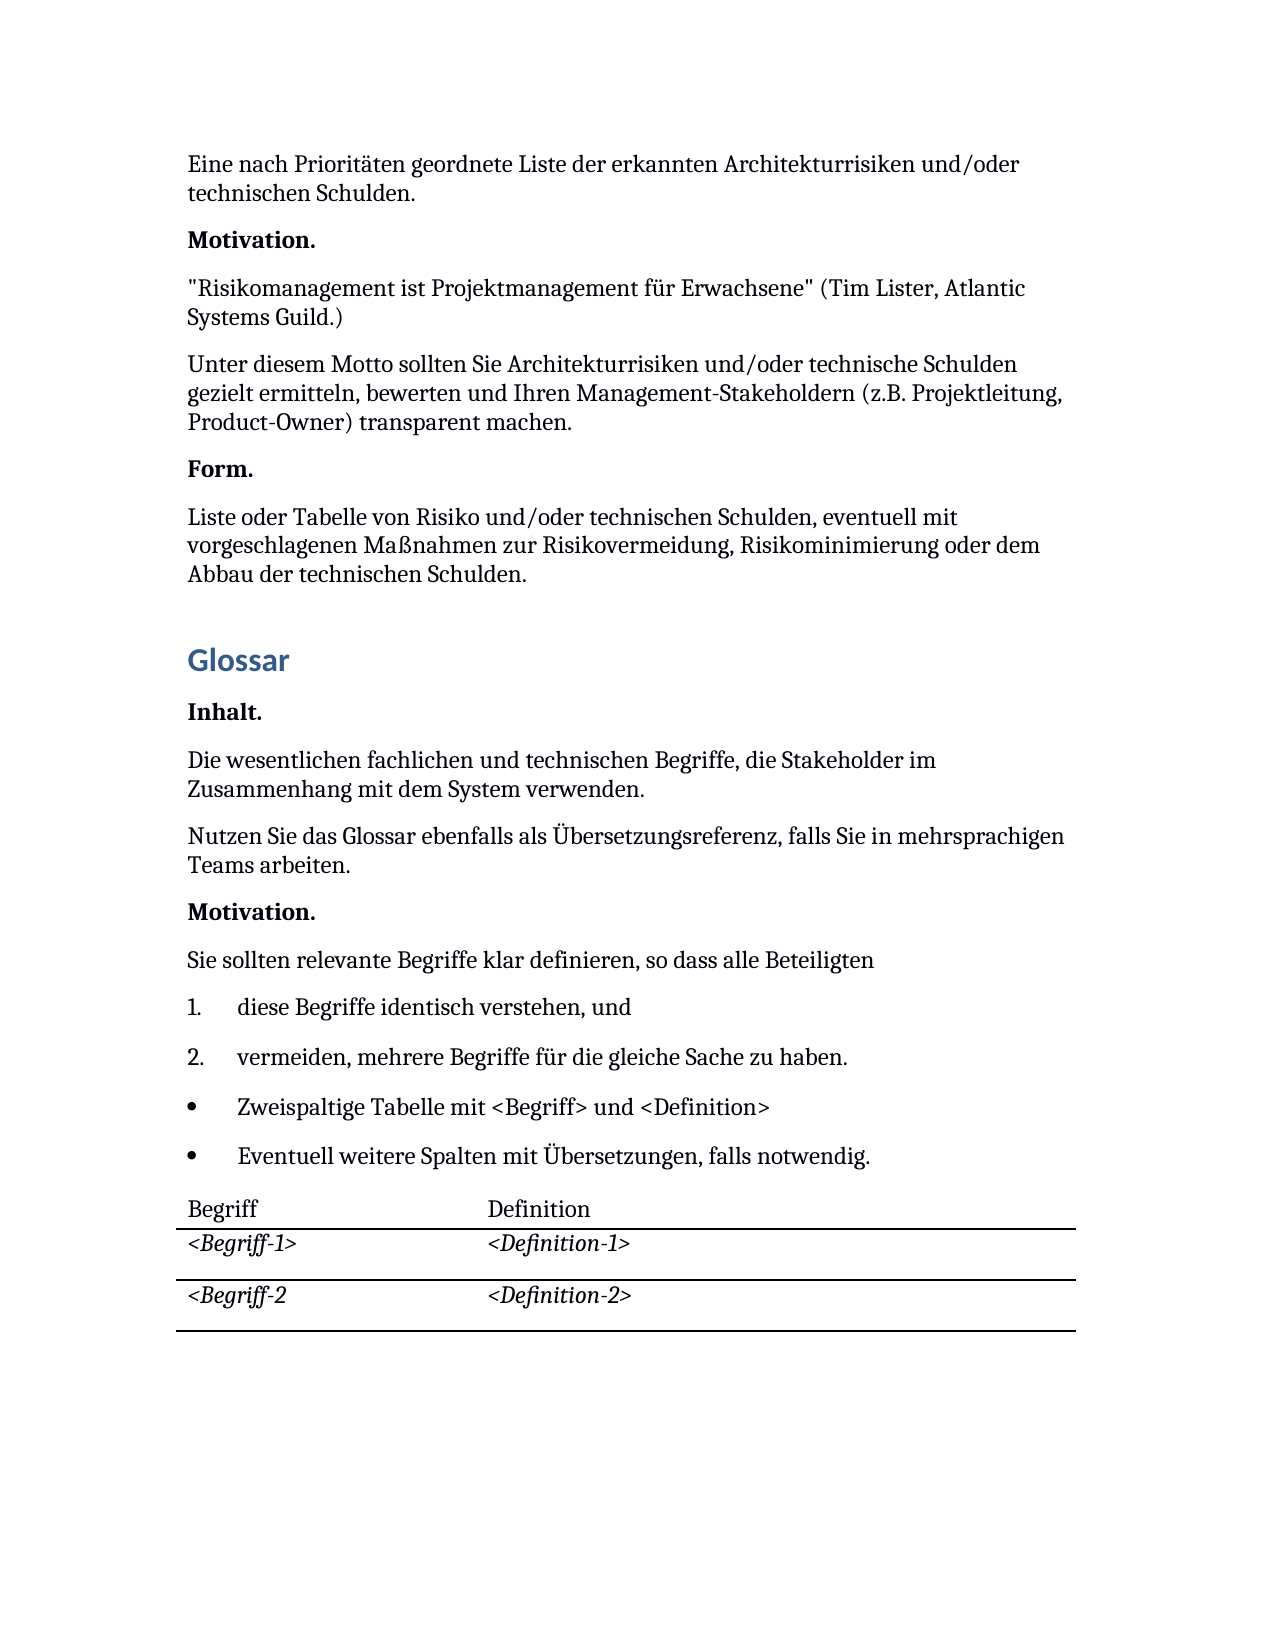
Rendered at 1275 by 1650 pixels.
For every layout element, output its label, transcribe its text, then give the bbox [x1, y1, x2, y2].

list vermeiden, mehrere Begriffe für die gleiche Sache zu haben. [187, 1043, 1087, 1072]
text Motivation. [187, 226, 1087, 255]
table_header Begriff [176, 1192, 476, 1228]
text Form. [187, 455, 1087, 484]
table_cell <Definition-1> [476, 1230, 1076, 1279]
text Sie sollten relevante Begriffe klar definieren, so dass alle Beteiligten [187, 946, 1087, 974]
table_cell <Begriff-2 [176, 1281, 476, 1330]
table_header Definition [476, 1192, 1076, 1228]
table_cell <Begriff-1> [176, 1230, 476, 1279]
text Nutzen Sie das Glossar ebenfalls als Übersetzungsreferenz, falls Sie in mehrsprachigen Teams arbeiten. [187, 822, 1087, 879]
text Inhalt. [187, 698, 1087, 727]
list diese Begriffe identisch verstehen, und [187, 993, 1087, 1022]
text Eine nach Prioritäten geordnete Liste der erkannten Architekturrisiken und/oder technischen Schulden. [187, 150, 1087, 207]
list Eventuell weitere Spalten mit Übersetzungen, falls notwendig. [187, 1142, 1087, 1171]
text Die wesentlichen fachlichen und technischen Begriffe, die Stakeholder im Zusammenhang mit dem System verwenden. [187, 746, 1087, 803]
text "Risikomanagement ist Projektmanagement für Erwachsene" (Tim Lister, Atlantic Systems Guild.) [187, 274, 1087, 331]
list Zweispaltige Tabelle mit <Begriff> und <Definition> [187, 1092, 1087, 1121]
text Motivation. [187, 898, 1087, 927]
text Unter diesem Motto sollten Sie Architekturrisiken und/oder technische Schulden gezielt ermitteln, bewerten und Ihren Management-Stakeholdern (z.B. Projektleitung, Product-Owner) transparent machen. [187, 350, 1087, 436]
subtitle Glossar [187, 639, 1087, 679]
text Liste oder Tabelle von Risiko und/oder technischen Schulden, eventuell mit vorgeschlagenen Maßnahmen zur Risikovermeidung, Risikominimierung oder dem Abbau der technischen Schulden. [187, 502, 1087, 589]
table_cell <Definition-2> [476, 1281, 1076, 1330]
